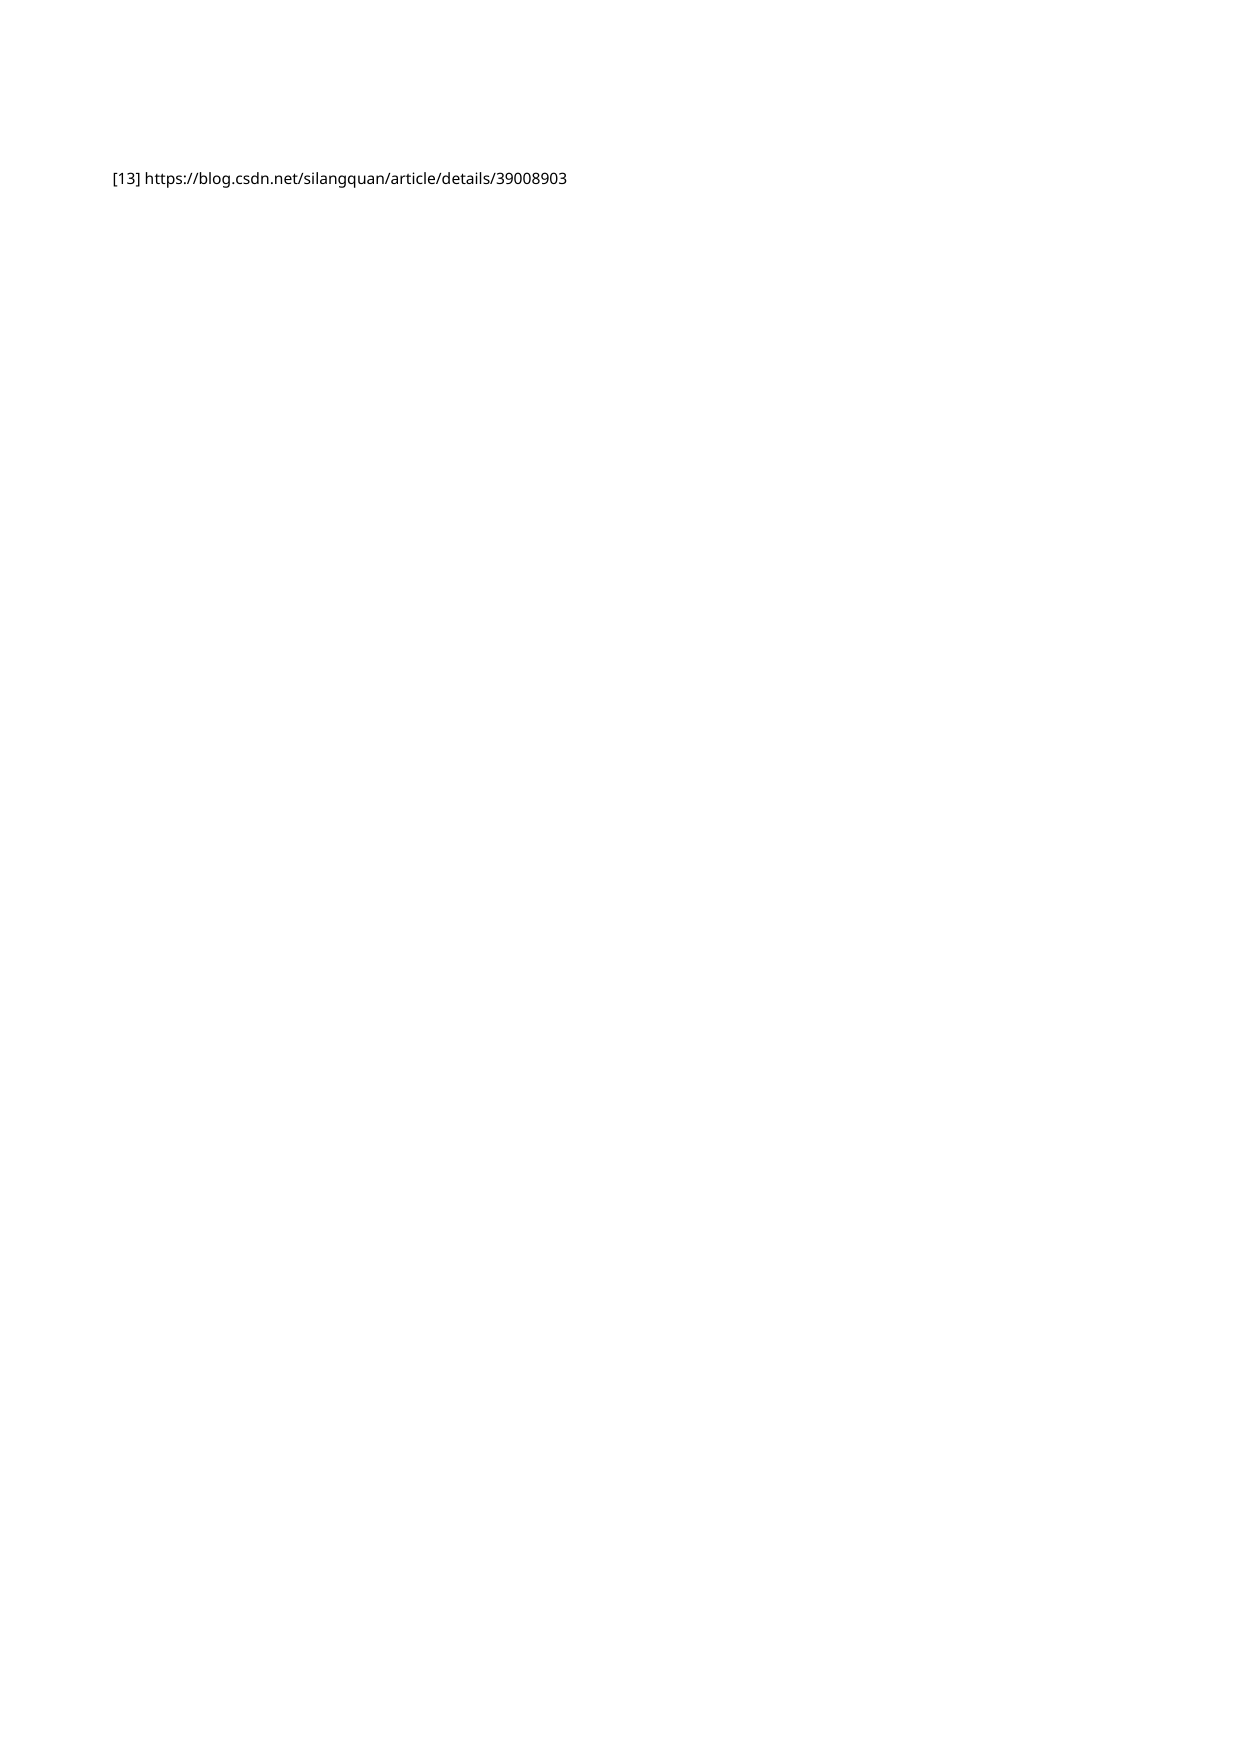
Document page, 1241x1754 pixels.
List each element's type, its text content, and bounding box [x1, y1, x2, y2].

text [13] https://blog.csdn.net/silangquan/article/details/39008903 [112, 162, 1128, 194]
